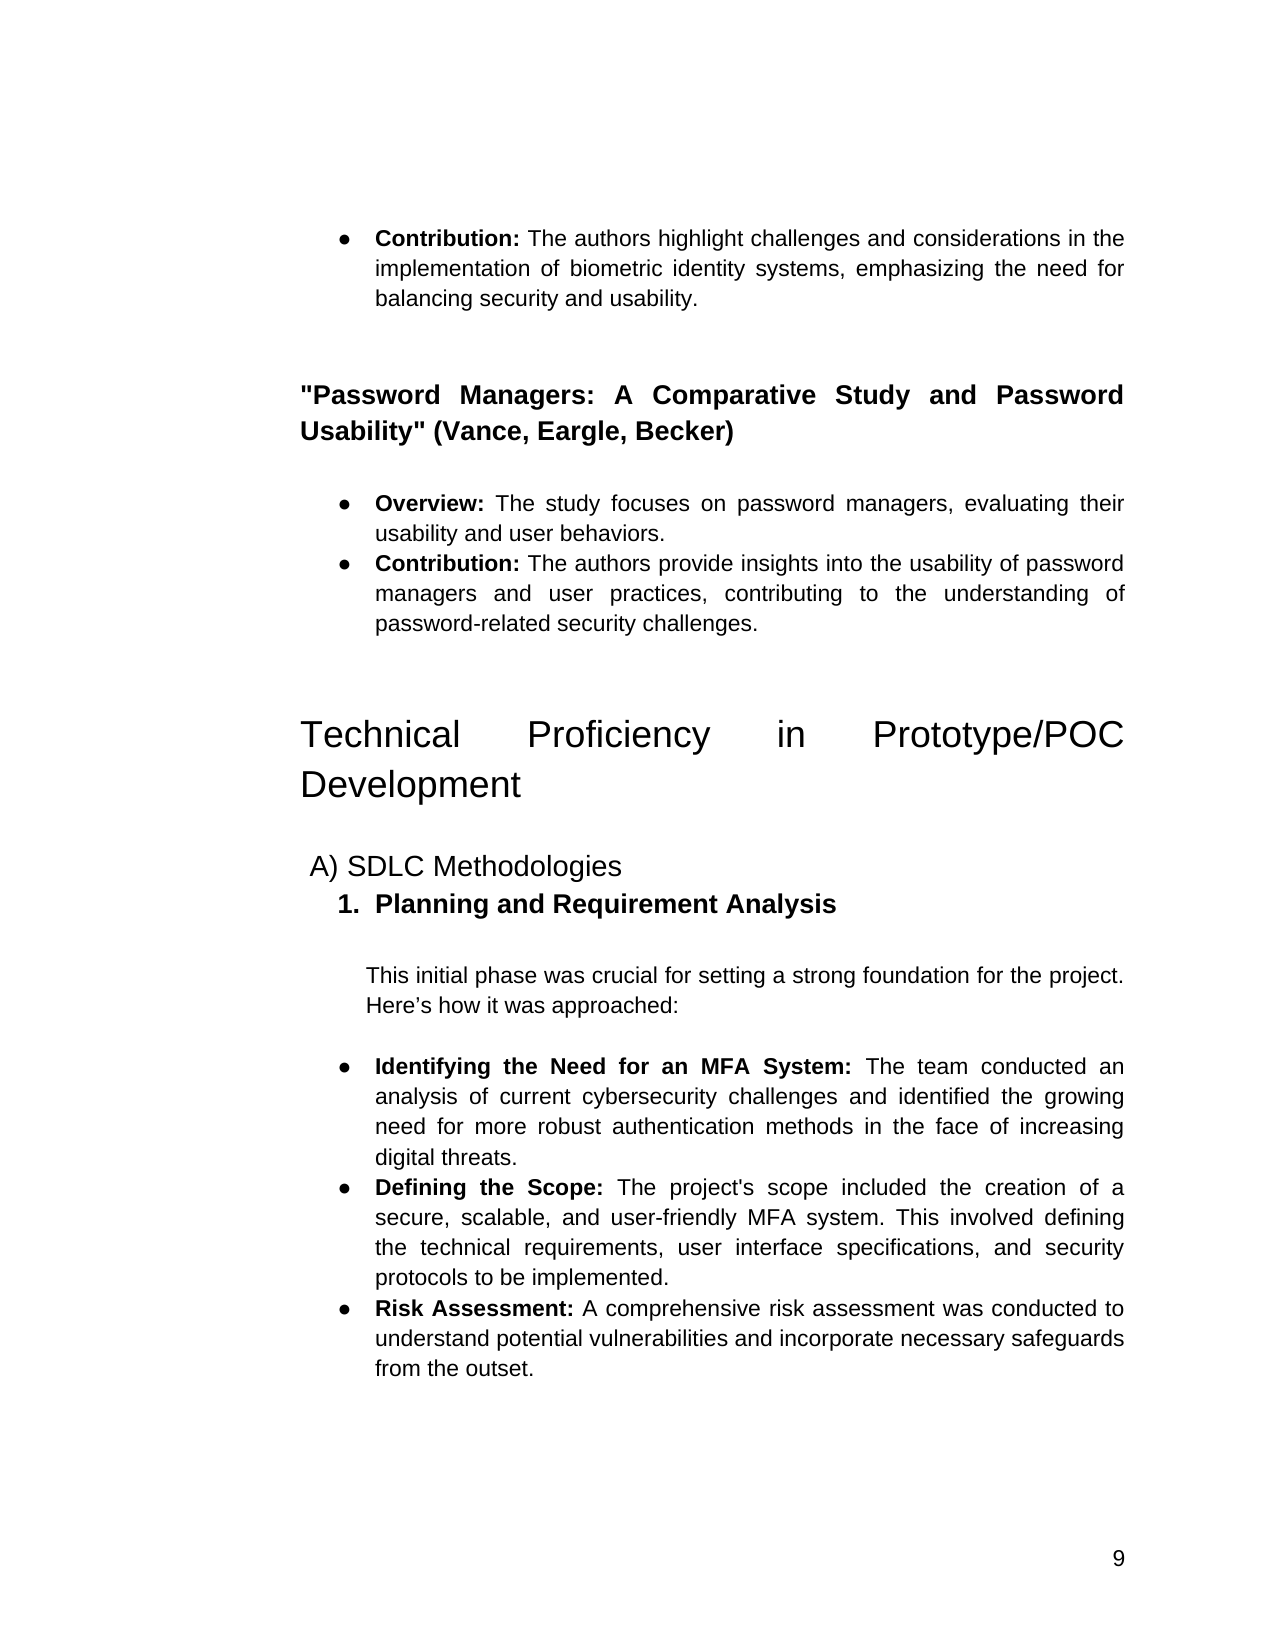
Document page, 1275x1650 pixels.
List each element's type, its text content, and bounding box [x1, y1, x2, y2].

list Overview: The study focuses on password managers, evaluating their usability and user behaviors. [337, 489, 1125, 546]
list Identifying the Need for an MFA System: The team conducted an analysis of current cybersecurity challenges and identified the growing need for more robust authentication methods in the face of increasing digital threats. [337, 1053, 1125, 1170]
text This initial phase was crucial for setting a strong foundation for the project. Here’s how it was approached: [366, 962, 1125, 1019]
list Contribution: The authors provide insights into the usability of password managers and user practices, contributing to the understanding of password-related security challenges. [337, 550, 1125, 637]
subtitle SDLC Methodologies [309, 849, 1125, 883]
list Contribution: The authors highlight challenges and considerations in the implementation of biometric identity systems, emphasizing the need for balancing security and usability. [337, 225, 1125, 312]
subtitle "Password Managers: A Comparative Study and Password Usability" (Vance, Eargle, Becker) [300, 379, 1125, 446]
list Defining the Scope: The project's scope included the creation of a secure, scalable, and user-friendly MFA system. This involved defining the technical requirements, user interface specifications, and security protocols to be implemented. [337, 1174, 1125, 1291]
list Risk Assessment: A comprehensive risk assessment was conducted to understand potential vulnerabilities and incorporate necessary safeguards from the outset. [337, 1294, 1125, 1381]
subtitle Planning and Requirement Analysis [337, 888, 1125, 919]
subtitle Technical Proficiency in Prototype/POC Development [300, 712, 1125, 805]
